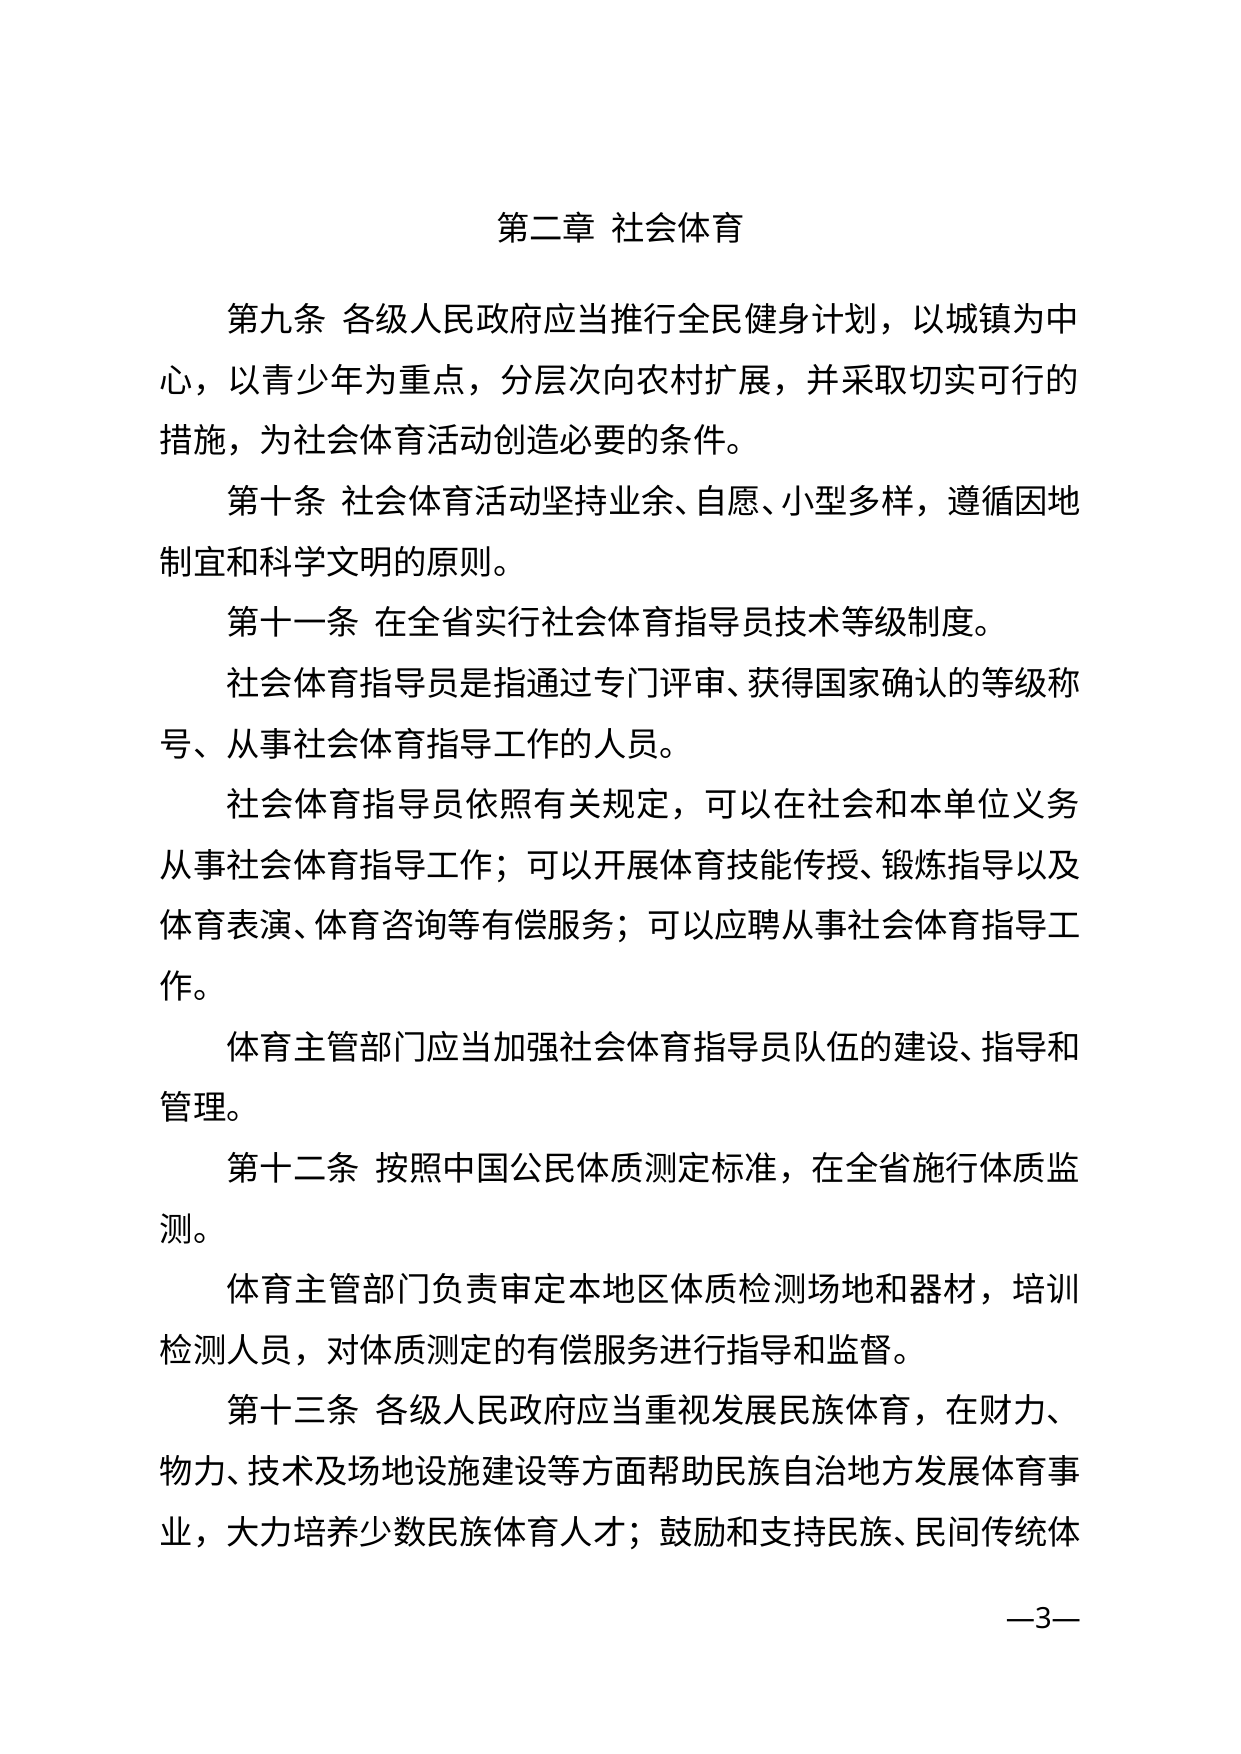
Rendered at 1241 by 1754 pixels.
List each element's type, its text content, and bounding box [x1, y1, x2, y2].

text 第十条 社会体育活动坚持业余、自愿、小型多样，遵循因地制宜和科学文明的原则。 [159, 469, 1081, 590]
text 体育主管部门负责审定本地区体质检测场地和器材，培训检测人员，对体质测定的有偿服务进行指导和监督。 [159, 1257, 1081, 1378]
text 体育主管部门应当加强社会体育指导员队伍的建设、指导和管理。 [159, 1014, 1081, 1136]
text 第二章 社会体育 [159, 196, 1081, 257]
text 社会体育指导员是指通过专门评审、获得国家确认的等级称号、从事社会体育指导工作的人员。 [159, 651, 1081, 772]
text 社会体育指导员依照有关规定，可以在社会和本单位义务从事社会体育指导工作；可以开展体育技能传授、锻炼指导以及体育表演、体育咨询等有偿服务；可以应聘从事社会体育指导工作。 [159, 772, 1081, 1014]
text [159, 1378, 1081, 1560]
text 第十一条 在全省实行社会体育指导员技术等级制度。 [159, 590, 1081, 651]
text 第九条 各级人民政府应当推行全民健身计划，以城镇为中心，以青少年为重点，分层次向农村扩展，并采取切实可行的措施，为社会体育活动创造必要的条件。 [159, 287, 1081, 469]
text 第十二条 按照中国公民体质测定标准，在全省施行体质监测。 [159, 1136, 1081, 1257]
